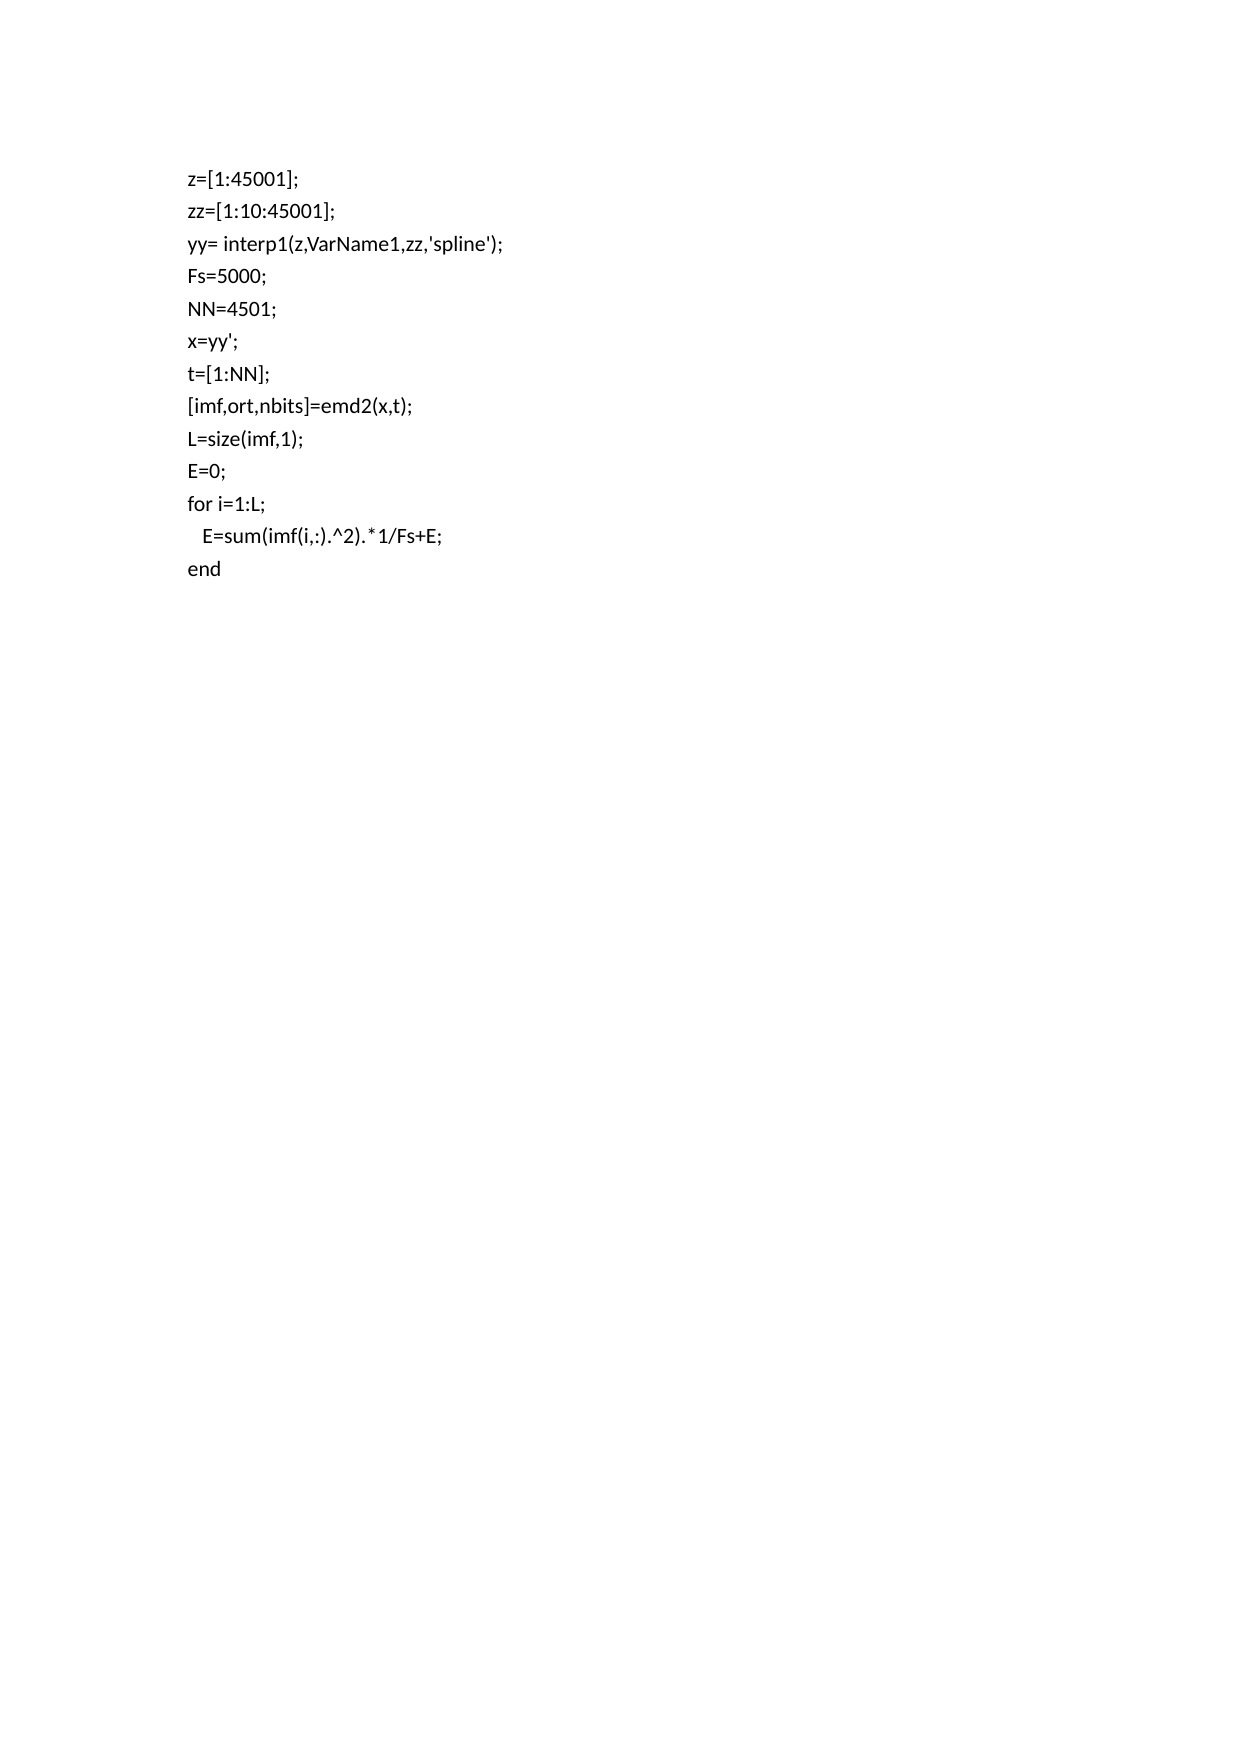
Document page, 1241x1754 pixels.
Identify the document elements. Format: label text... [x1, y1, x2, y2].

text [imf,ort,nbits]=emd2(x,t); [187, 389, 1053, 422]
text x=yy'; [187, 324, 1053, 357]
text E=0; [187, 454, 1053, 487]
text z=[1:45001]; [187, 162, 1053, 194]
text NN=4501; [187, 292, 1053, 324]
text Fs=5000; [187, 259, 1053, 292]
text L=size(imf,1); [187, 422, 1053, 454]
text for i=1:L; [187, 487, 1053, 519]
text yy= interp1(z,VarName1,zz,'spline'); [187, 227, 1053, 259]
text end [187, 552, 1053, 584]
text t=[1:NN]; [187, 357, 1053, 389]
text E=sum(imf(i,:).^2).*1/Fs+E; [187, 519, 1053, 552]
text zz=[1:10:45001]; [187, 194, 1053, 227]
